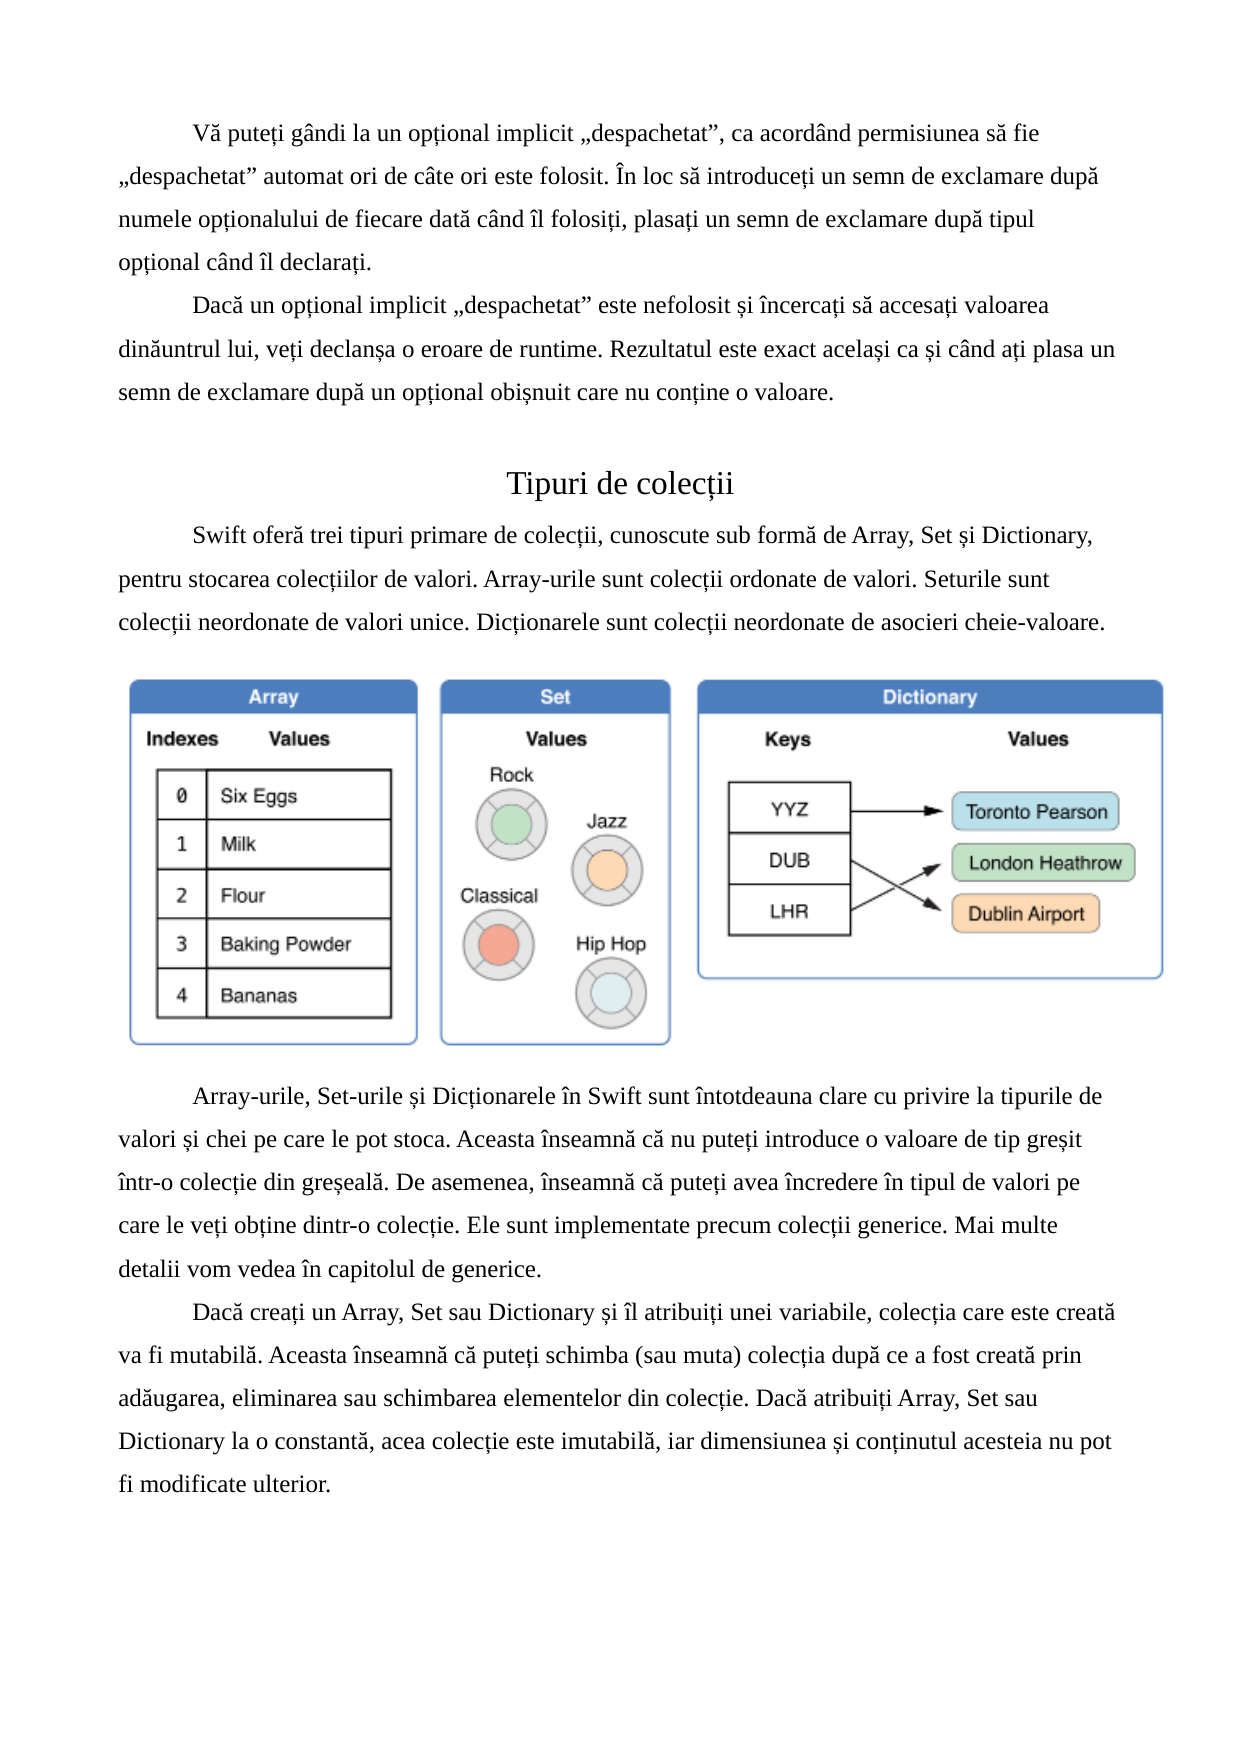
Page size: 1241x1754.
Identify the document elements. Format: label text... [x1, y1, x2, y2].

text Dacă creați un Array, Set sau Dictionary și îl atribuiți unei variabile, colecția care este creată va fi mutabilă. Aceasta înseamnă că puteți schimba (sau muta) colecția după ce a fost creată prin adăugarea, eliminarea sau schimbarea elementelor din colecție. Dacă atribuiți Array, Set sau Dictionary la o constantă, acea colecție este imutabilă, iar dimensiunea și conținutul acesteia nu pot fi modificate ulterior. [118, 1297, 1122, 1498]
text Tipuri de colecții [118, 463, 1122, 501]
text Array-urile, Set-urile și Dicționarele în Swift sunt întotdeauna clare cu privire la tipurile de valori și chei pe care le pot stoca. Aceasta înseamnă că nu puteți introduce o valoare de tip greșit într-o colecție din greșeală. De asemenea, înseamnă că puteți avea încredere în tipul de valori pe care le veți obține dintr-o colecție. Ele sunt implementate precum colecții generice. Mai multe detalii vom vedea în capitolul de generice. [118, 1081, 1122, 1282]
picture [112, 662, 1178, 1060]
